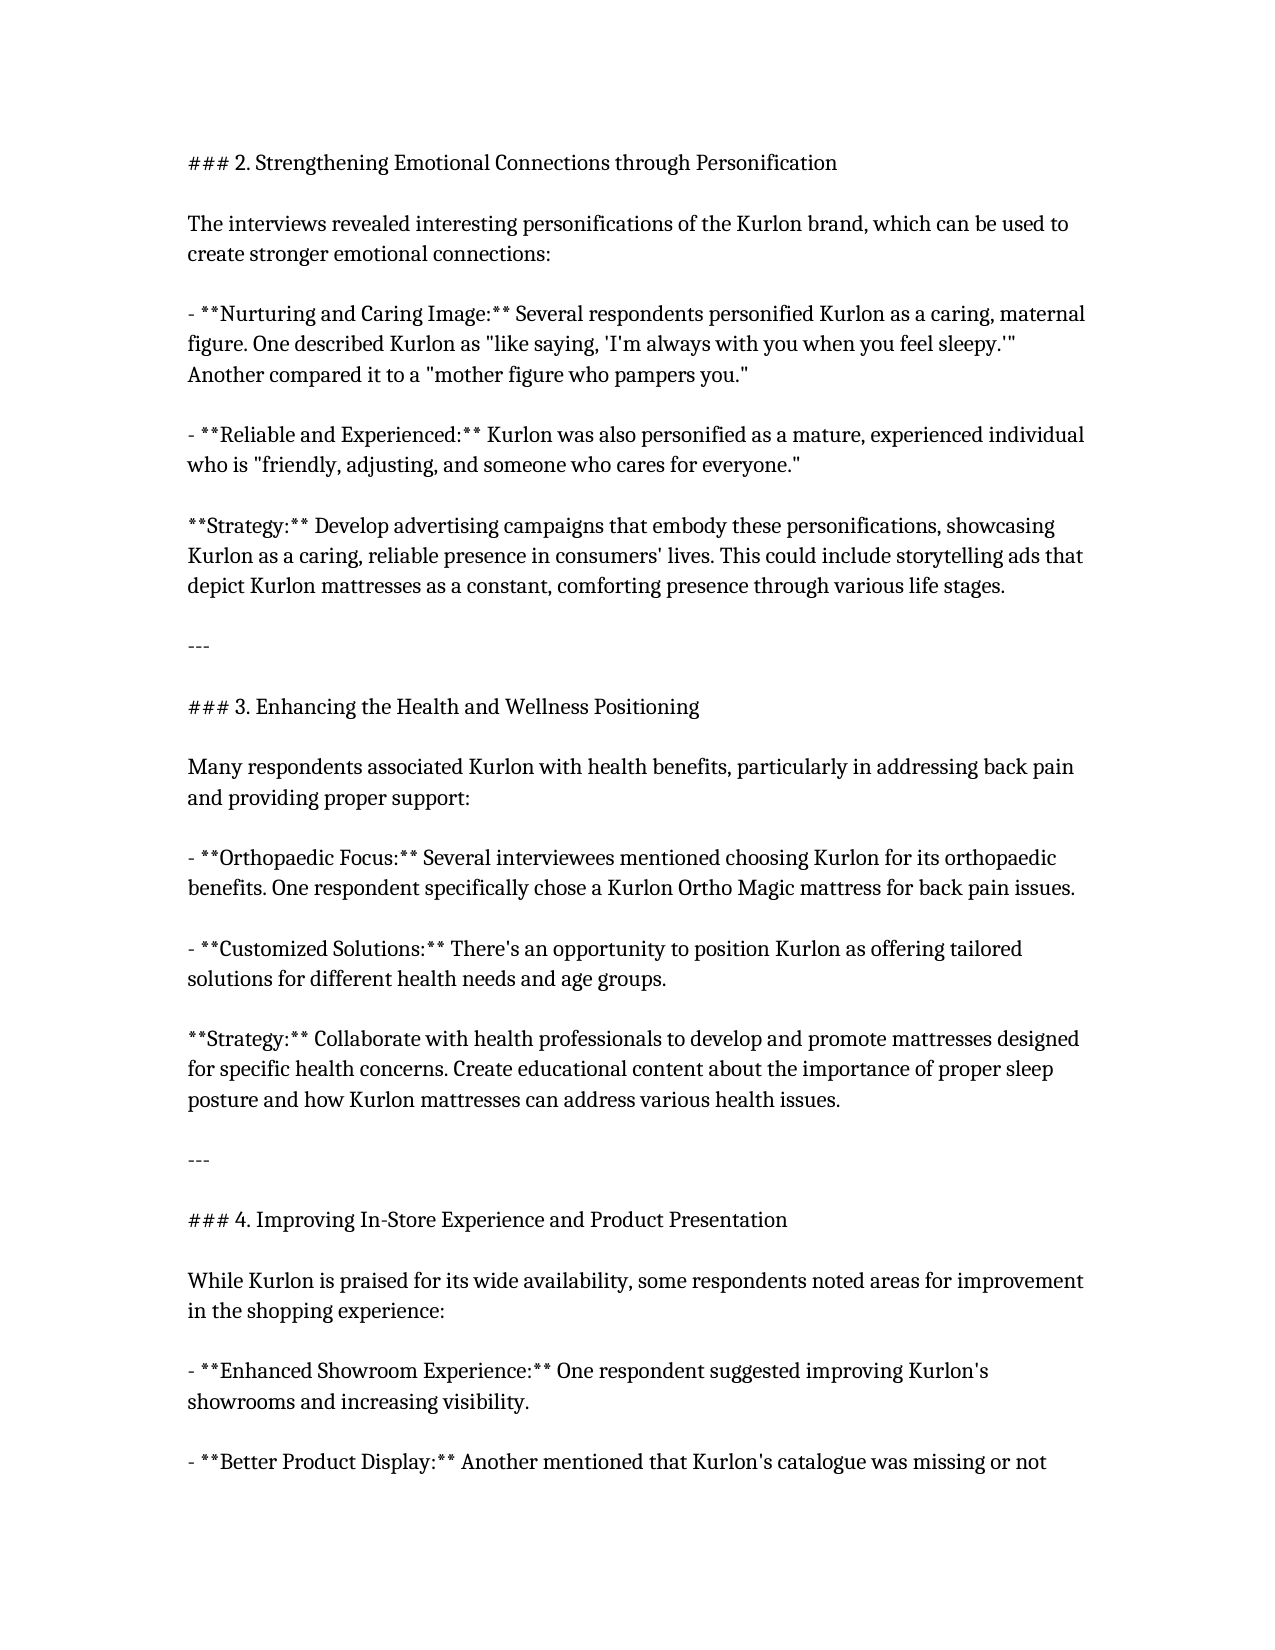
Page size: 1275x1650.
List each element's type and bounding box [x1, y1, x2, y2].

text [187, 150, 1087, 1475]
